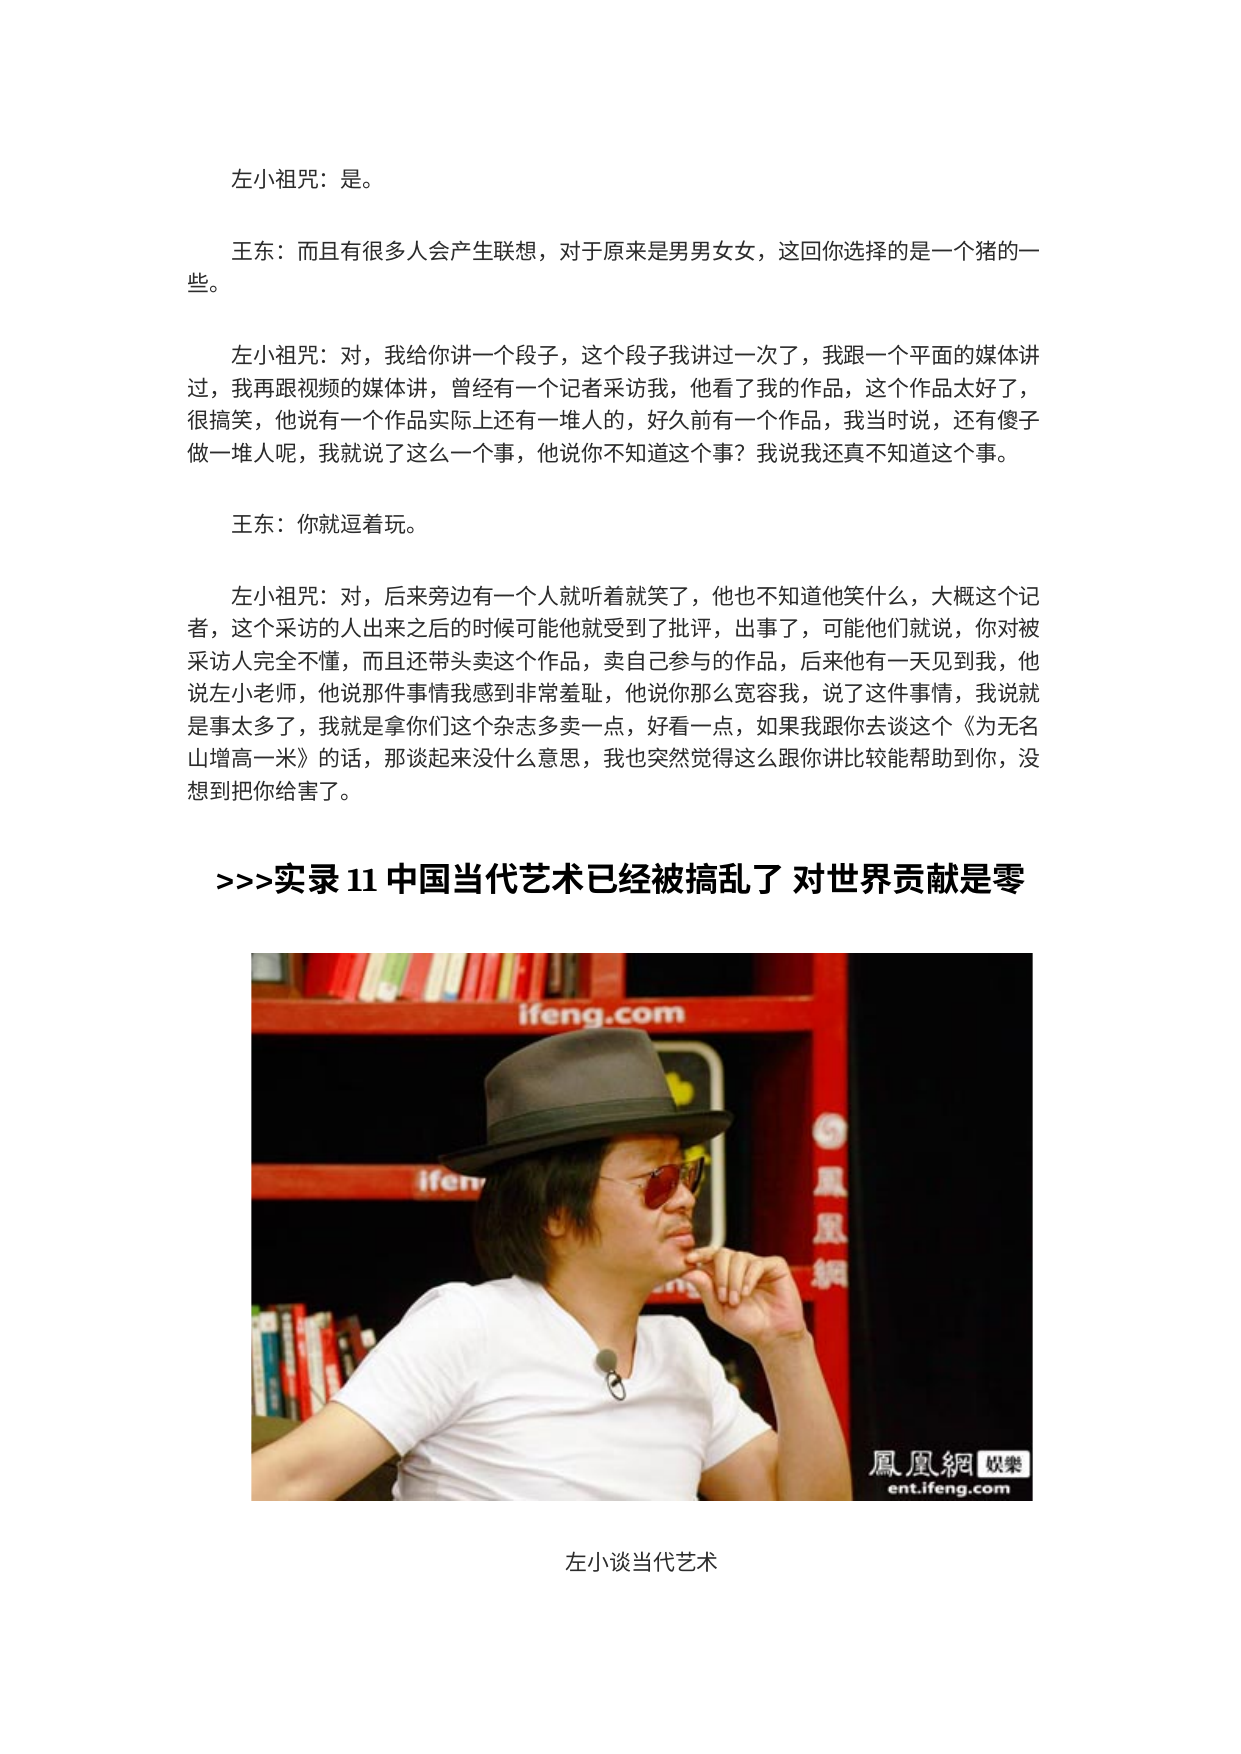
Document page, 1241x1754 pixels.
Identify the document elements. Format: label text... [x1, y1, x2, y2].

picture [251, 953, 1033, 1501]
text 左小祖咒：对，后来旁边有一个人就听着就笑了，他也不知道他笑什么，大概这个记者，这个采访的人出来之后的时候可能他就受到了批评，出事了，可能他们就说，你对被采访人完全不懂，而且还带头卖这个作品，卖自己参与的作品，后来他有一天见到我，他说左小老师，他说那件事情我感到非常羞耻，他说你那么宽容我，说了这件事情，我说就是事太多了，我就是拿你们这个杂志多卖一点，好看一点，如果我跟你去谈这个《为无名山增高一米》的话，那谈起来没什么意思，我也突然觉得这么跟你讲比较能帮助到你，没想到把你给害了。 [187, 578, 1053, 806]
subtitle >>>实录11 中国当代艺术已经被搞乱了 对世界贡献是零 [187, 845, 1053, 910]
text 左小谈当代艺术 [187, 1545, 1053, 1577]
text 左小祖咒：是。 [187, 162, 1053, 194]
text 左小祖咒：对，我给你讲一个段子，这个段子我讲过一次了，我跟一个平面的媒体讲过，我再跟视频的媒体讲，曾经有一个记者采访我，他看了我的作品，这个作品太好了，很搞笑，他说有一个作品实际上还有一堆人的，好久前有一个作品，我当时说，还有傻子做一堆人呢，我就说了这么一个事，他说你不知道这个事？我说我还真不知道这个事。 [187, 338, 1053, 468]
text 王东：而且有很多人会产生联想，对于原来是男男女女，这回你选择的是一个猪的一些。 [187, 233, 1053, 298]
text 王东：你就逗着玩。 [187, 507, 1053, 539]
